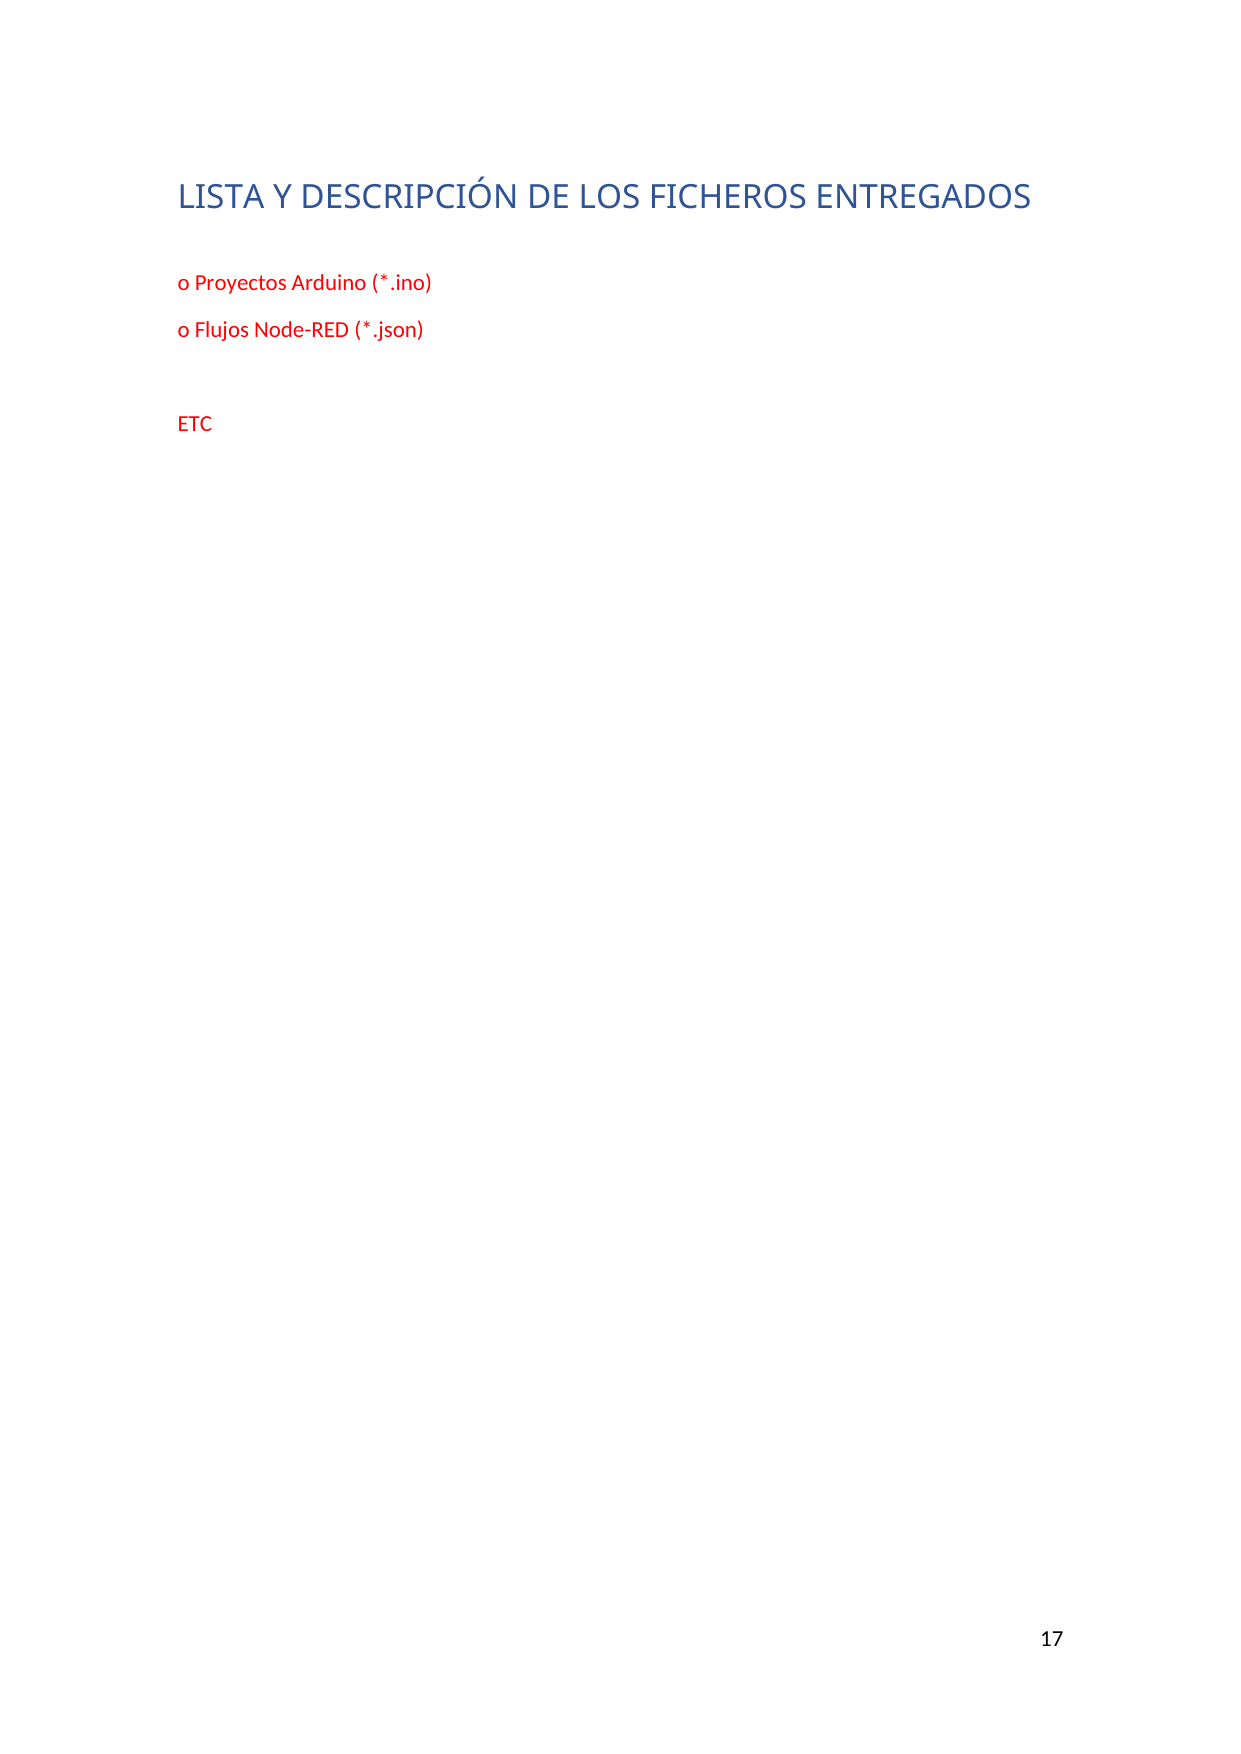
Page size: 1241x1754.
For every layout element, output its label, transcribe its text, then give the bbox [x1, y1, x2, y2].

subtitle LISTA Y DESCRIPCIÓN DE LOS FICHEROS ENTREGADOS [177, 173, 1063, 218]
text ETC [177, 409, 1063, 437]
text o Proyectos Arduino (*.ino) [177, 268, 1063, 296]
text o Flujos Node-RED (*.json) [177, 315, 1063, 343]
